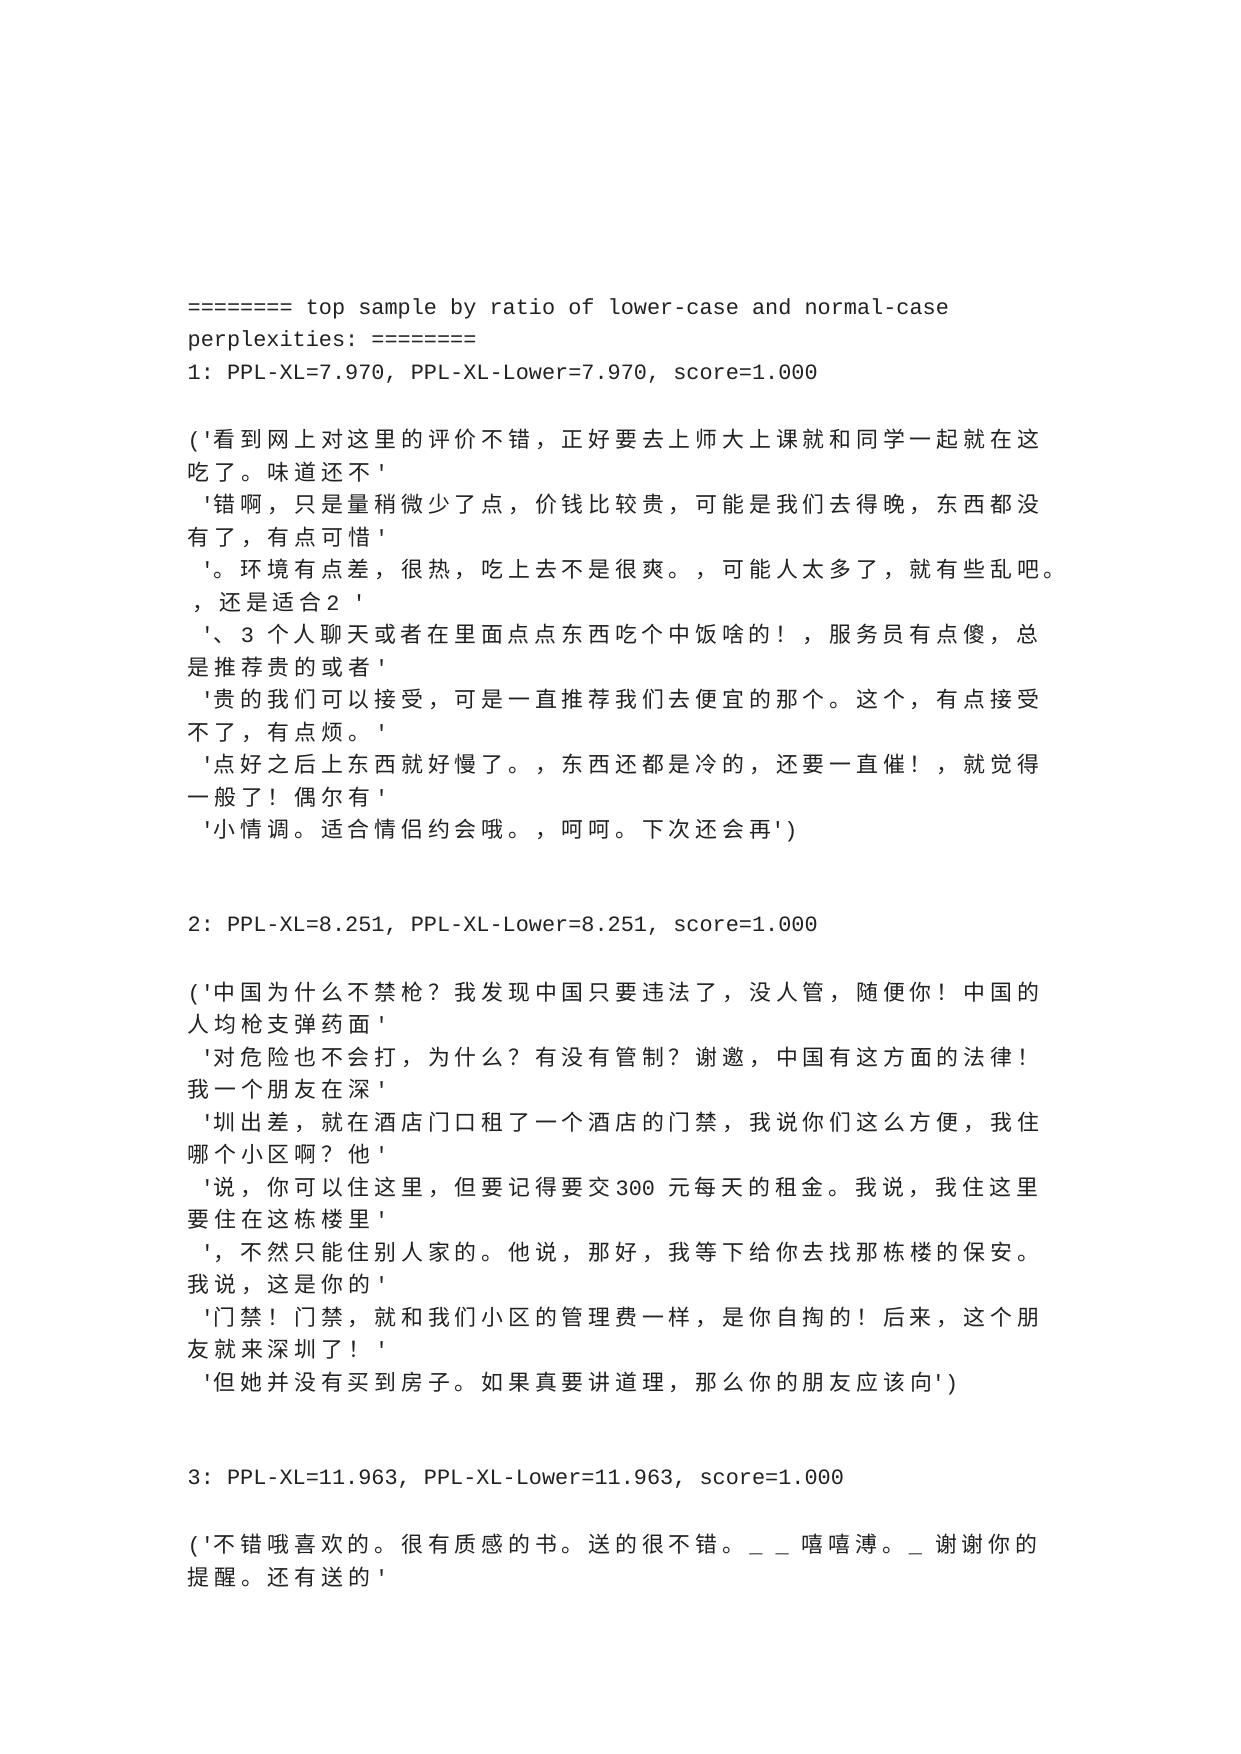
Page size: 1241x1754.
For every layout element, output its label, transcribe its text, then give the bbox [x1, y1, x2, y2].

text ('看 到 网 上 对 这 里 的 评 价 不 错 ， 正 好 要 去 上 师 大 上 课 就 和 同 学 一 起 就 在 这 吃 了 。 味 道 还 不 ' [187, 422, 1053, 487]
text '但 她 并 没 有 买 到 房 子 。 如 果 真 要 讲 道 理 ， 那 么 你 的 朋 友 应 该 向') [187, 1364, 1053, 1397]
text '小 情 调 。 适 合 情 侣 约 会 哦 。 ， 呵 呵 。 下 次 还 会 再') [771, 812, 1053, 844]
text 2: PPL-XL=8.251, PPL-XL-Lower=8.251, score=1.000 [187, 909, 1053, 942]
text '门 禁 ！ 门 禁 ， 就 和 我 们 小 区 的 管 理 费 一 样 ， 是 你 自 掏 的 ！ 后 来 ， 这 个 朋 友 就 来 深 圳 了 ！ ' [187, 1299, 1053, 1364]
text ======== top sample by ratio of lower-case and normal-case perplexities: ======== [187, 292, 1053, 357]
text '贵 的 我 们 可 以 接 受 ， 可 是 一 直 推 荐 我 们 去 便 宜 的 那 个 。 这 个 ， 有 点 接 受 不 了 ， 有 点 烦 。 ' [187, 682, 1053, 747]
text '， 不 然 只 能 住 别 人 家 的 。 他 说 ， 那 好 ， 我 等 下 给 你 去 找 那 栋 楼 的 保 安 。 我 说 ， 这 是 你 的 ' [187, 1234, 1053, 1299]
text '点 好 之 后 上 东 西 就 好 慢 了 。 ， 东 西 还 都 是 冷 的 ， 还 要 一 直 催 ！ ， 就 觉 得 一 般 了 ！ 偶 尔 有 ' [187, 747, 1053, 812]
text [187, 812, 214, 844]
text '、 3 个 人 聊 天 或 者 在 里 面 点 点 东 西 吃 个 中 饭 啥 的 ！ ， 服 务 员 有 点 傻 ， 总 是 推 荐 贵 的 或 者 ' [187, 617, 1053, 682]
text '。 环 境 有 点 差 ， 很 热 ， 吃 上 去 不 是 很 爽 。 ， 可 能 人 太 多 了 ， 就 有 些 乱 吧 。 ， 还 是 适 合 2 ' [187, 552, 1053, 617]
text 3: PPL-XL=11.963, PPL-XL-Lower=11.963, score=1.000 [187, 1462, 1053, 1494]
text '圳 出 差 ， 就 在 酒 店 门 口 租 了 一 个 酒 店 的 门 禁 ， 我 说 你 们 这 么 方 便 ， 我 住 哪 个 小 区 啊 ？ 他 ' [187, 1104, 1053, 1169]
text '对 危 险 也 不 会 打 ， 为 什 么 ？ 有 没 有 管 制 ？ 谢 邀 ， 中 国 有 这 方 面 的 法 律 ！ 我 一 个 朋 友 在 深 ' [187, 1039, 1053, 1104]
text '错 啊 ， 只 是 量 稍 微 少 了 点 ， 价 钱 比 较 贵 ， 可 能 是 我 们 去 得 晚 ， 东 西 都 没 有 了 ， 有 点 可 惜 ' [187, 487, 1053, 552]
text '说 ， 你 可 以 住 这 里 ， 但 要 记 得 要 交 300 元 每 天 的 租 金 。 我 说 ， 我 住 这 里 要 住 在 这 栋 楼 里 ' [187, 1169, 1053, 1234]
text ('中 国 为 什 么 不 禁 枪 ？ 我 发 现 中 国 只 要 违 法 了 ， 没 人 管 ， 随 便 你 ！ 中 国 的 人 均 枪 支 弹 药 面 ' [187, 974, 1053, 1039]
text 1: PPL-XL=7.970, PPL-XL-Lower=7.970, score=1.000 [187, 357, 1053, 389]
text ('不 错 哦 喜 欢 的 。 很 有 质 感 的 书 。 送 的 很 不 错 。 _ _ 嘻 嘻 溥 。 _ 谢 谢 你 的 提 醒 。 还 有 送 的 ' [187, 1527, 1053, 1592]
